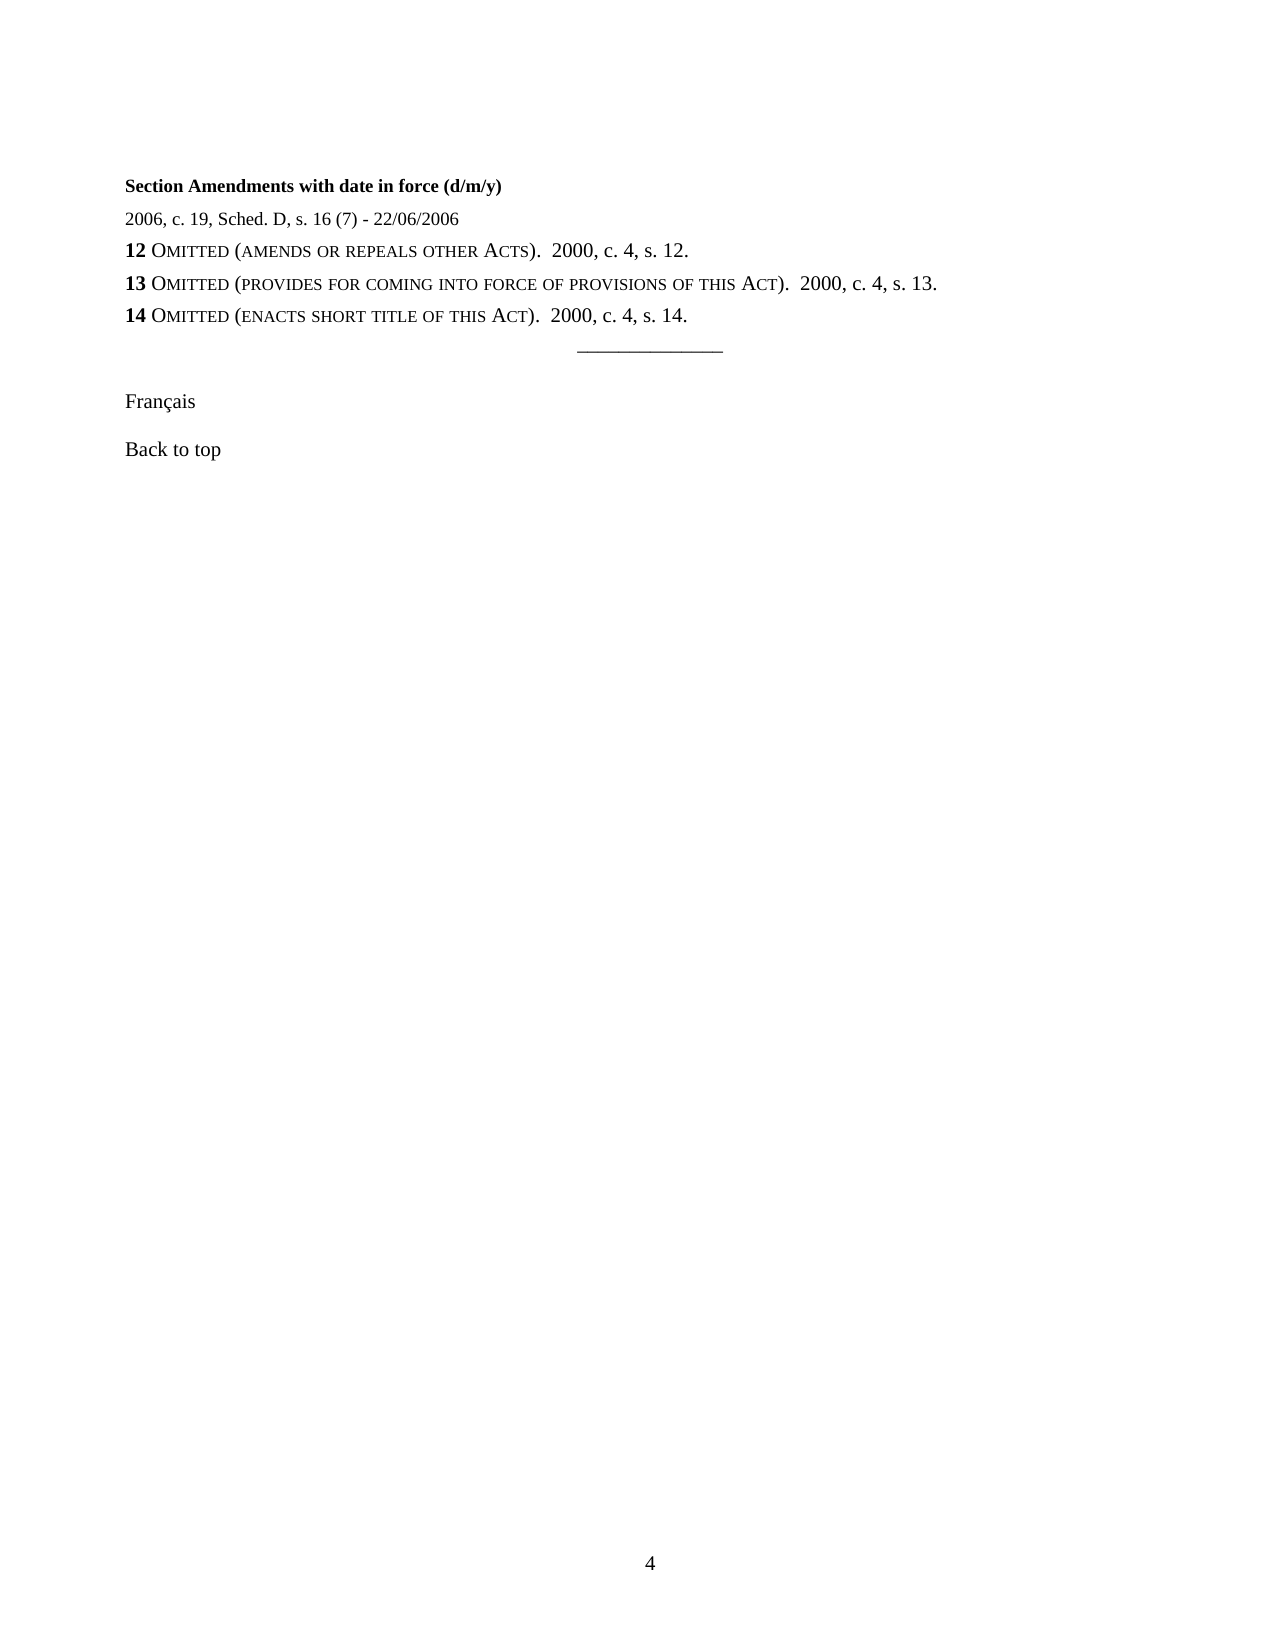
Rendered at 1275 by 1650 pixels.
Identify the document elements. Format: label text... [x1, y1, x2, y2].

text 14 Omitted (enacts short title of this Act). 2000, c. 4, s. 14. [125, 305, 1175, 327]
text 13 Omitted (provides for coming into force of provisions of this Act). 2000, c. 4, s. 13. [125, 273, 1175, 294]
text ______________ [125, 333, 1175, 355]
text Section Amendments with date in force (d/m/y) [125, 175, 1175, 197]
text 12 Omitted (amends or repeals other Acts). 2000, c. 4, s. 12. [125, 241, 1175, 262]
text Français [125, 389, 1175, 413]
text 2006, c. 19, Sched. D, s. 16 (7) - 22/06/2006 [125, 208, 1175, 230]
text Back to top [125, 437, 1175, 461]
